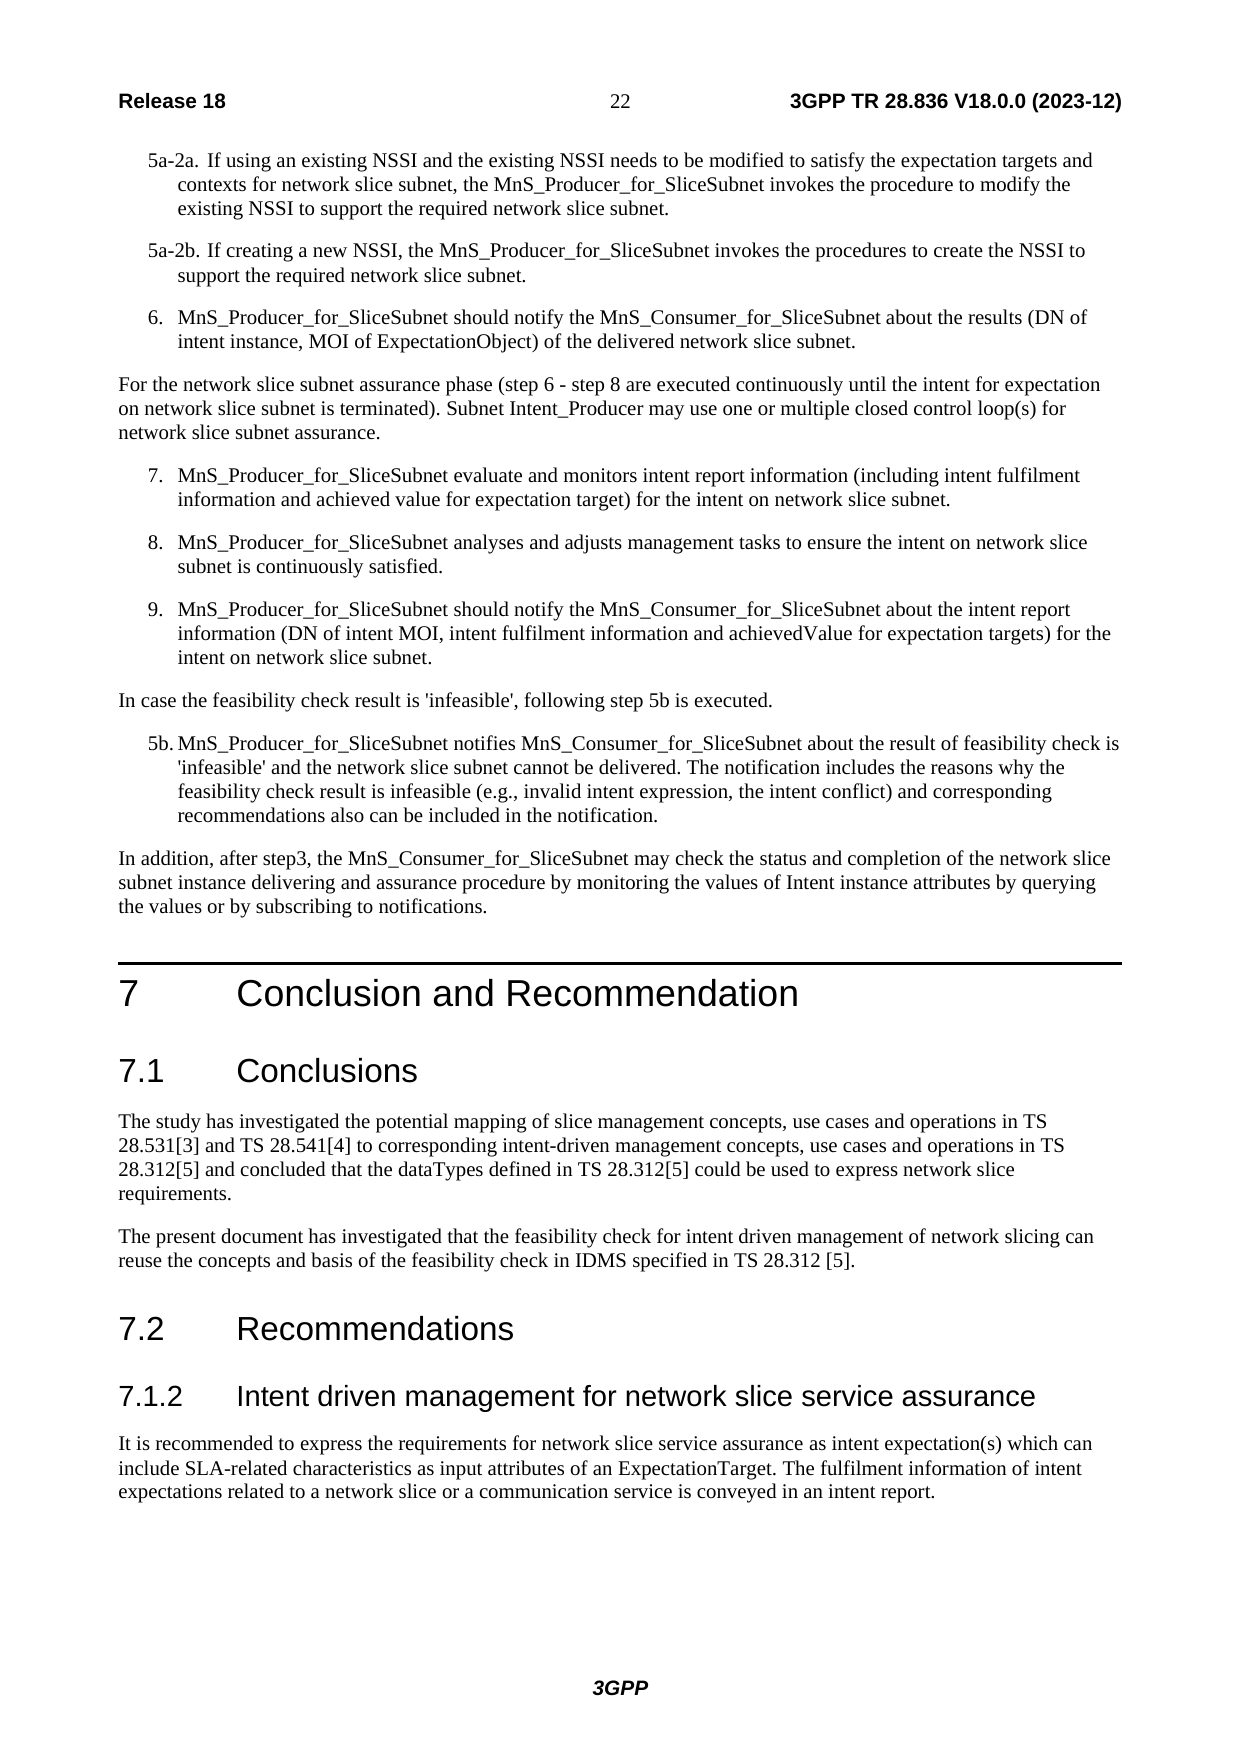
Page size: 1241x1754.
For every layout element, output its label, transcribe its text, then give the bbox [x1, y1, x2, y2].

text It is recommended to express the requirements for network slice service assurance as intent expectation(s) which can include SLA-related characteristics as input attributes of an ExpectationTarget. The fulfilment information of intent expectations related to a network slice or a communication service is conveyed in an intent report. [118, 1431, 1122, 1503]
text 5a-2b. If creating a new NSSI, the MnS_Producer_for_SliceSubnet invokes the procedures to create the NSSI to support the required network slice subnet. [148, 238, 1122, 287]
subtitle 7.1.2 Intent driven management for network slice service assurance [118, 1379, 1122, 1413]
subtitle 7 Conclusion and Recommendation [118, 965, 1122, 1014]
text 6. MnS_Producer_for_SliceSubnet should notify the MnS_Consumer_for_SliceSubnet about the results (DN of intent instance, MOI of ExpectationObject) of the delivered network slice subnet. [148, 305, 1122, 353]
text 9. MnS_Producer_for_SliceSubnet should notify the MnS_Consumer_for_SliceSubnet about the intent report information (DN of intent MOI, intent fulfilment information and achievedValue for expectation targets) for the intent on network slice subnet. [148, 597, 1122, 669]
text For the network slice subnet assurance phase (step 6 - step 8 are executed continuously until the intent for expectation on network slice subnet is terminated). Subnet Intent_Producer may use one or multiple closed control loop(s) for network slice subnet assurance. [118, 372, 1122, 444]
text 8. MnS_Producer_for_SliceSubnet analyses and adjusts management tasks to ensure the intent on network slice subnet is continuously satisfied. [148, 530, 1122, 578]
subtitle 7.2 Recommendations [118, 1309, 1122, 1348]
text 5a-2a. If using an existing NSSI and the existing NSSI needs to be modified to satisfy the expectation targets and contexts for network slice subnet, the MnS_Producer_for_SliceSubnet invokes the procedure to modify the existing NSSI to support the required network slice subnet. [148, 147, 1122, 220]
text The present document has investigated that the feasibility check for intent driven management of network slicing can reuse the concepts and basis of the feasibility check in IDMS specified in TS 28.312 [5]. [118, 1224, 1122, 1272]
text 5b. MnS_Producer_for_SliceSubnet notifies MnS_Consumer_for_SliceSubnet about the result of feasibility check is 'infeasible' and the network slice subnet cannot be delivered. The notification includes the reasons why the feasibility check result is infeasible (e.g., invalid intent expression, the intent conflict) and corresponding recommendations also can be included in the notification. [148, 731, 1122, 827]
text 7. MnS_Producer_for_SliceSubnet evaluate and monitors intent report information (including intent fulfilment information and achieved value for expectation target) for the intent on network slice subnet. [148, 463, 1122, 511]
subtitle 7.1 Conclusions [118, 1052, 1122, 1090]
text In addition, after step3, the MnS_Consumer_for_SliceSubnet may check the status and completion of the network slice subnet instance delivering and assurance procedure by monitoring the values of Intent instance attributes by querying the values or by subscribing to notifications. [118, 846, 1122, 918]
text The study has investigated the potential mapping of slice management concepts, use cases and operations in TS 28.531[3] and TS 28.541[4] to corresponding intent-driven management concepts, use cases and operations in TS 28.312[5] and concluded that the dataTypes defined in TS 28.312[5] could be used to express network slice requirements. [118, 1109, 1122, 1205]
text In case the feasibility check result is 'infeasible', following step 5b is executed. [118, 688, 1122, 712]
